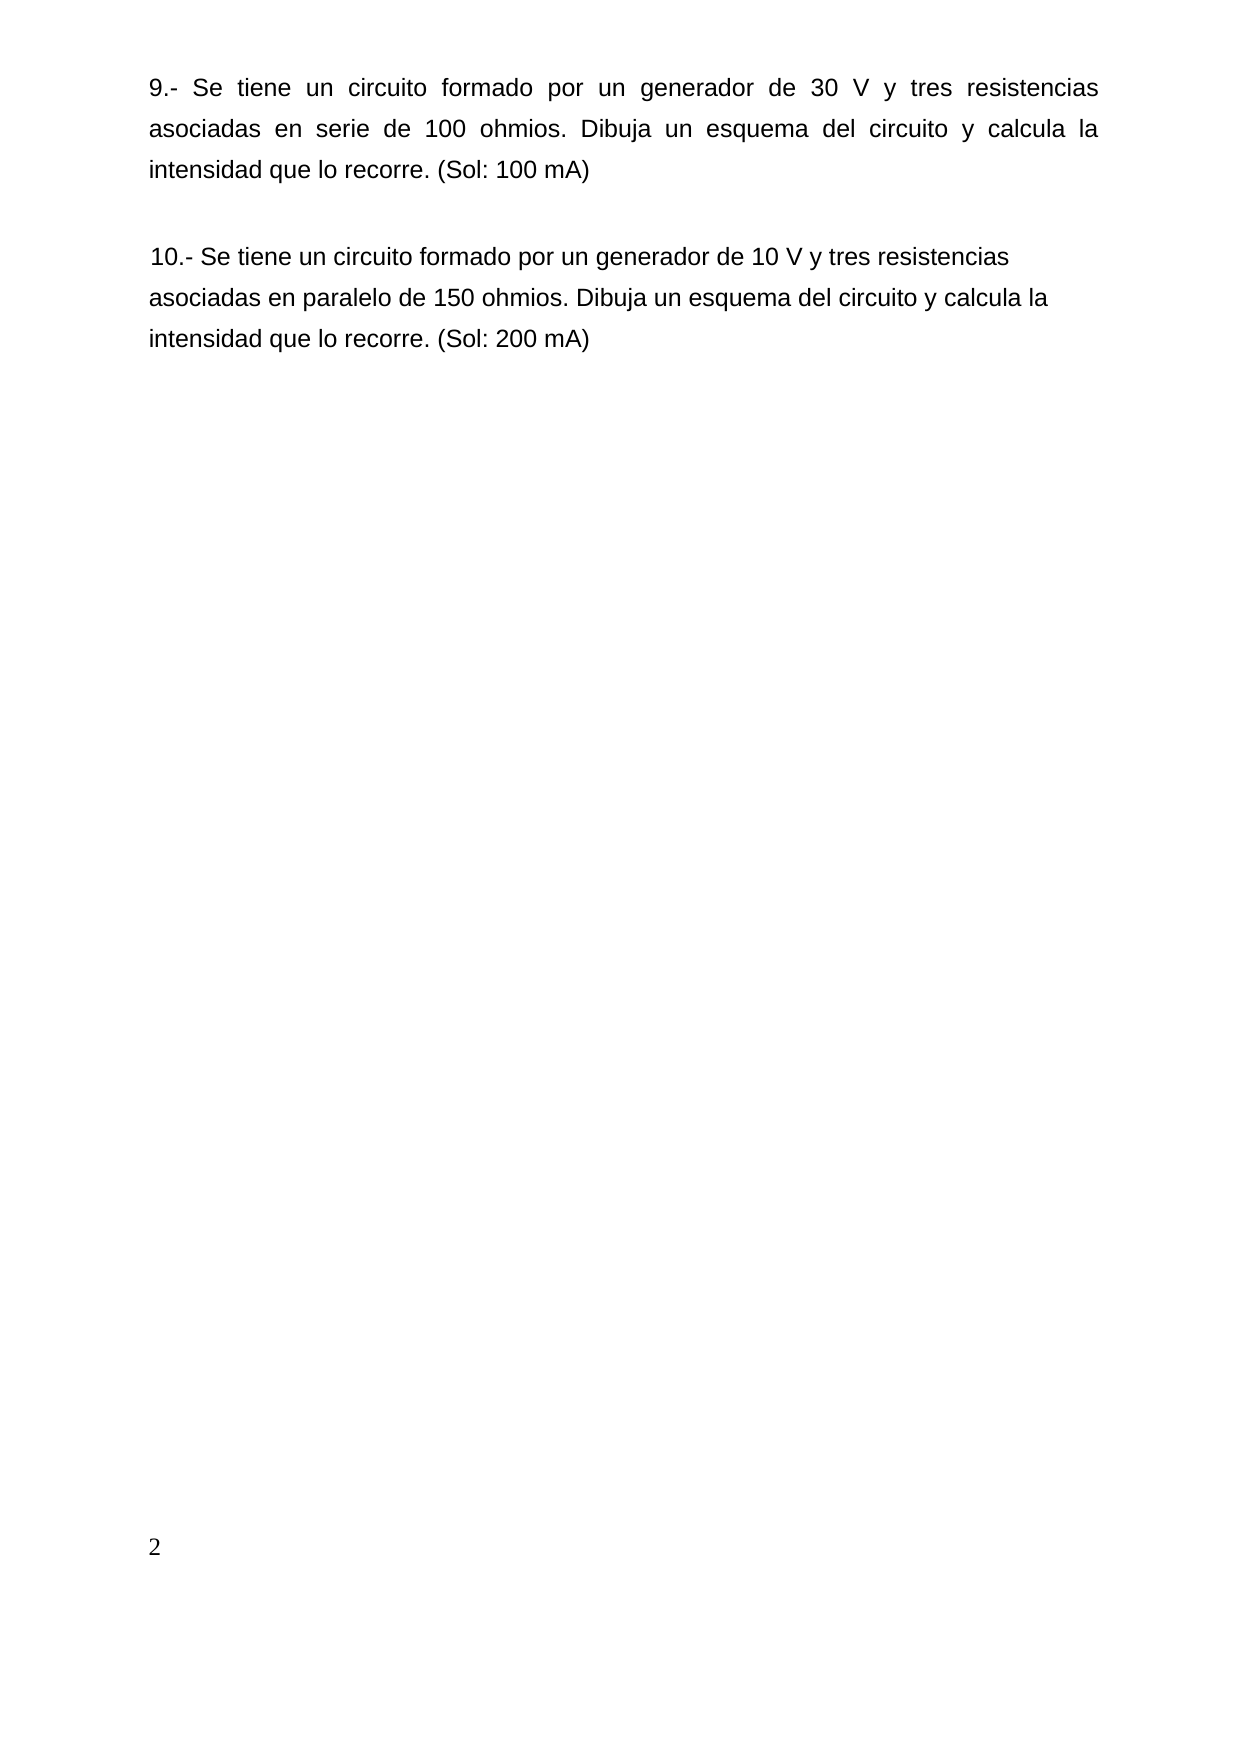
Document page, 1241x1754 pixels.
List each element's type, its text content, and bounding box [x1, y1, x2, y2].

text 2 [148, 1532, 1100, 1560]
text 10.- Se tiene un circuito formado por un generador de 10 V y tres resistencias asociadas en paralelo de 150 ohmios. Dibuja un esquema del circuito y calcula la intensidad que lo recorre. (Sol: 200 mA) [148, 242, 1100, 353]
text 9.- Se tiene un circuito formado por un generador de 30 V y tres resistencias asociadas en serie de 100 ohmios. Dibuja un esquema del circuito y calcula la intensidad que lo recorre. (Sol: 100 mA) [148, 73, 1100, 184]
